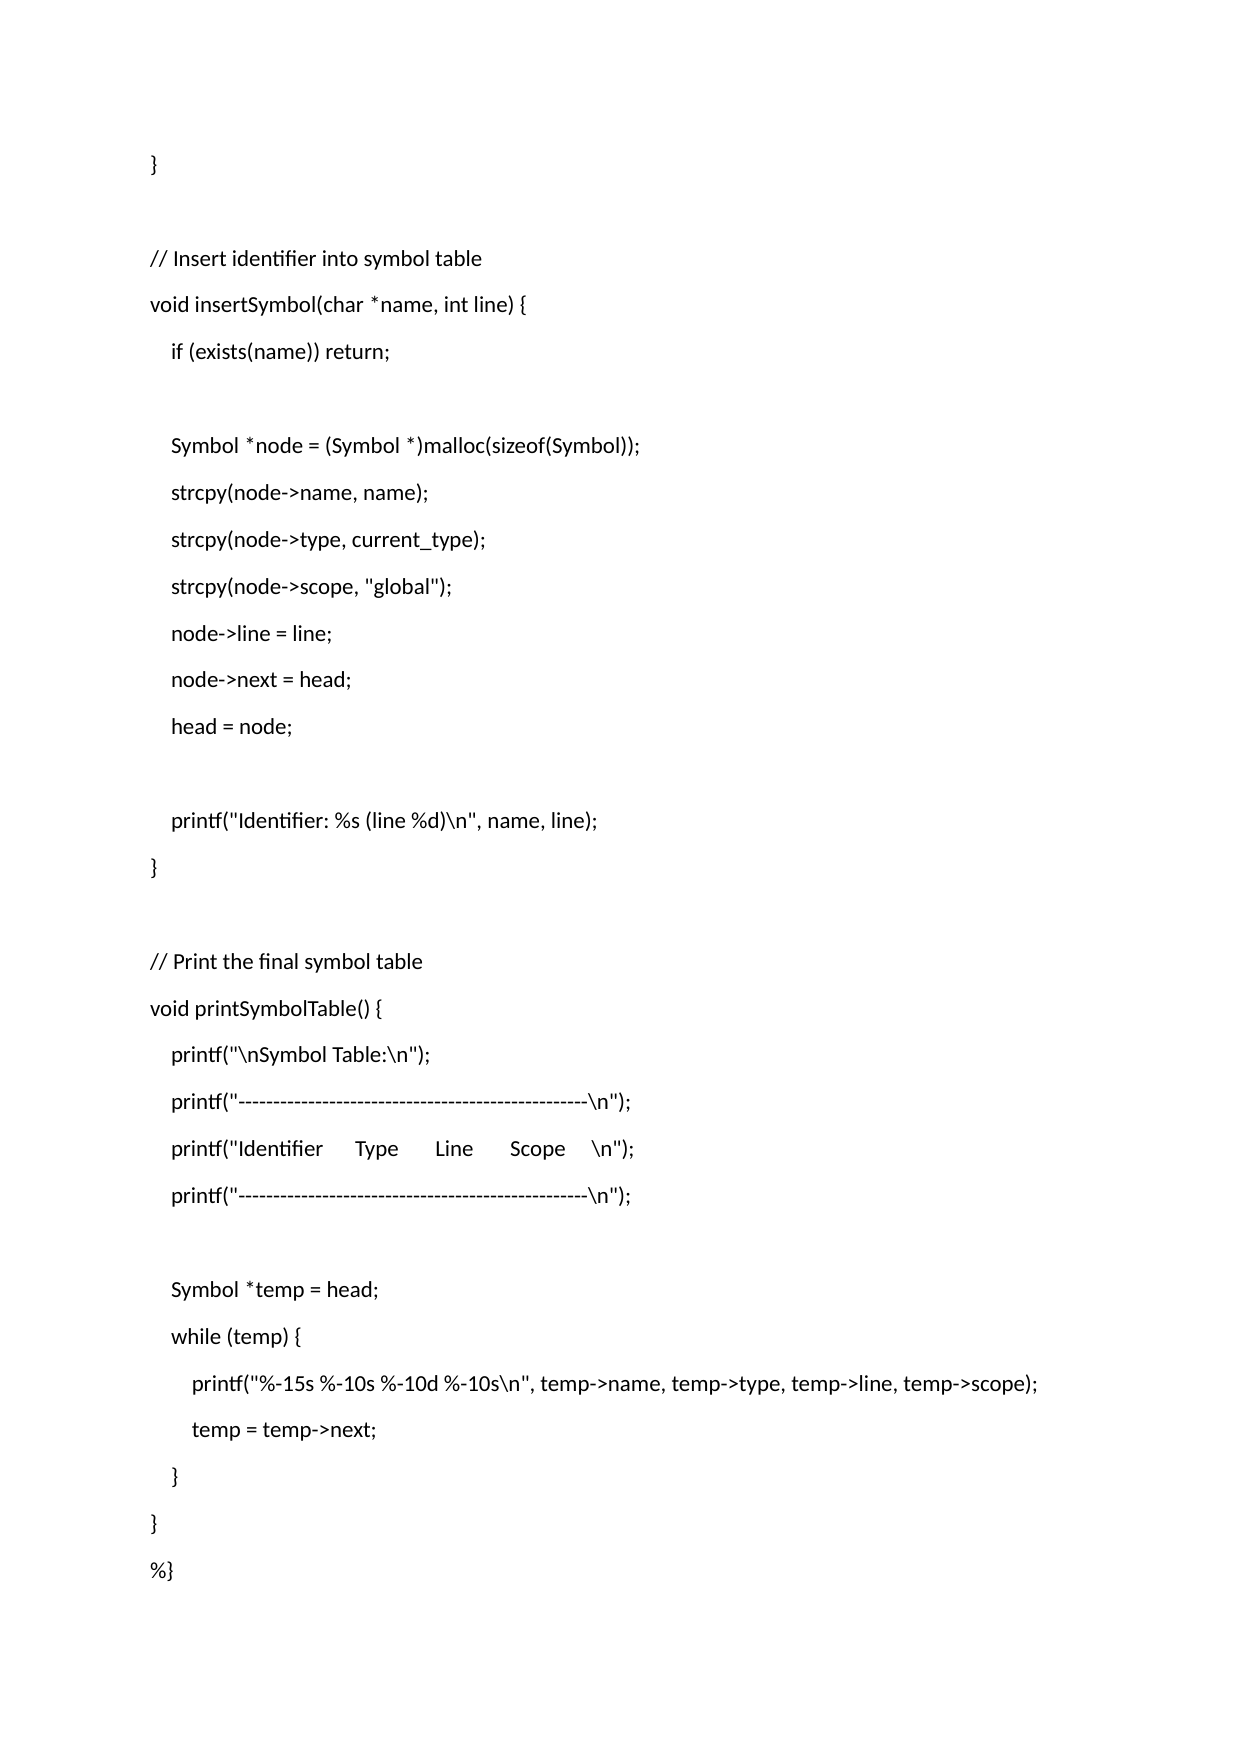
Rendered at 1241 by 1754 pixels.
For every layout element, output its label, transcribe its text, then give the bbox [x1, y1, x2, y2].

text node->line = line; [150, 619, 1090, 647]
text while (temp) { [150, 1322, 1090, 1350]
text temp = temp->next; [150, 1416, 1090, 1444]
text void insertSymbol(char *name, int line) { [150, 291, 1090, 319]
text strcpy(node->type, current_type); [150, 525, 1090, 553]
text printf("\nSymbol Table:\n"); [150, 1041, 1090, 1069]
text Symbol *temp = head; [150, 1275, 1090, 1303]
text } [150, 1509, 1090, 1537]
text } [150, 853, 1090, 881]
text if (exists(name)) return; [150, 337, 1090, 366]
text } [150, 1462, 1090, 1491]
text printf("%-15s %-10s %-10d %-10s\n", temp->name, temp->type, temp->line, temp->scope); [150, 1369, 1090, 1397]
text printf("Identifier Type Line Scope \n"); [150, 1134, 1090, 1162]
text // Print the final symbol table [150, 947, 1090, 975]
text printf("--------------------------------------------------\n"); [150, 1087, 1090, 1116]
text Symbol *node = (Symbol *)malloc(sizeof(Symbol)); [150, 431, 1090, 459]
text printf("Identifier: %s (line %d)\n", name, line); [150, 806, 1090, 834]
text // Insert identifier into symbol table [150, 244, 1090, 272]
text strcpy(node->name, name); [150, 478, 1090, 506]
text printf("--------------------------------------------------\n"); [150, 1181, 1090, 1209]
text node->next = head; [150, 666, 1090, 694]
text } [150, 150, 1090, 178]
text strcpy(node->scope, "global"); [150, 572, 1090, 600]
text head = node; [150, 712, 1090, 741]
text void printSymbolTable() { [150, 994, 1090, 1022]
text %} [150, 1556, 1090, 1584]
